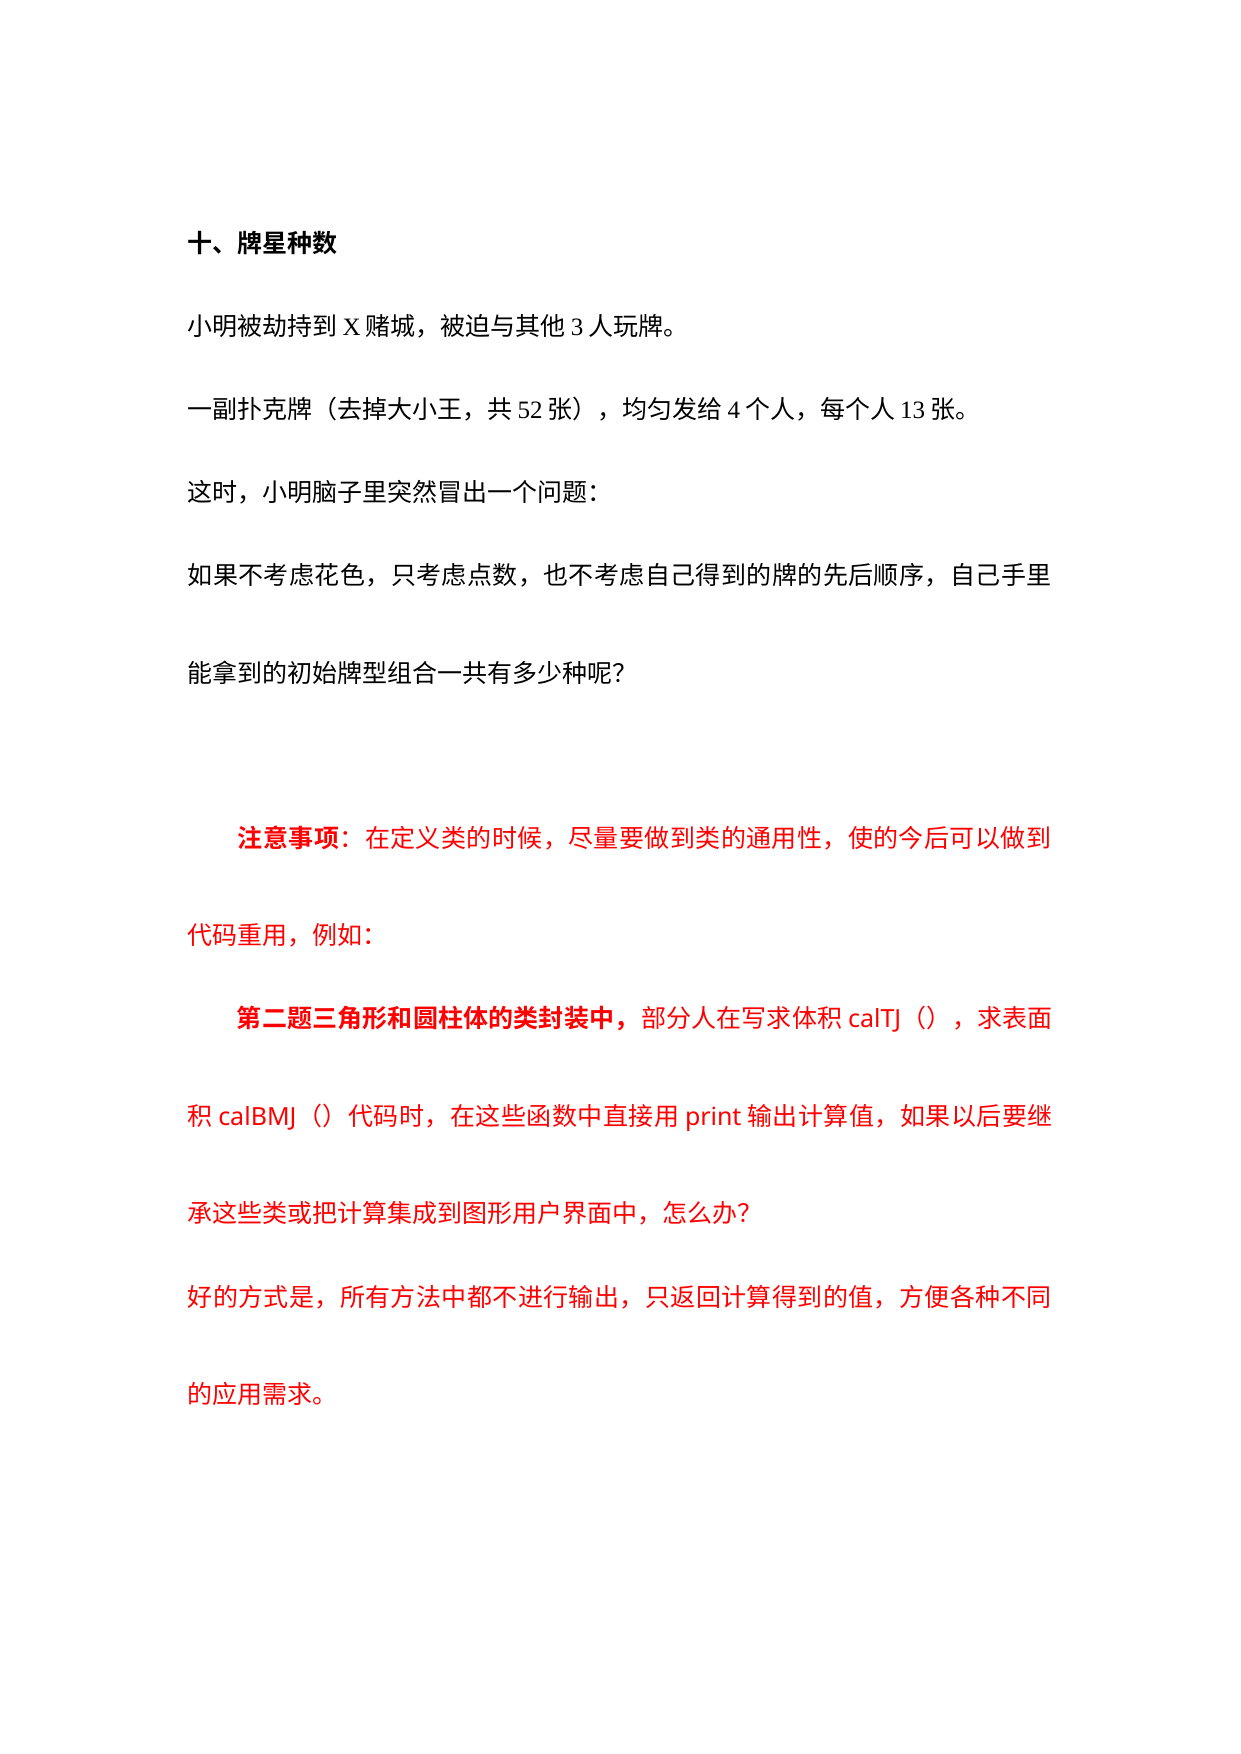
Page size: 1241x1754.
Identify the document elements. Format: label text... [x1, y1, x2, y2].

text 如果不考虑花色，只考虑点数，也不考虑自己得到的牌的先后顺序，自己手里能拿到的初始牌型组合一共有多少种呢？ [187, 541, 1053, 704]
text 注意事项：在定义类的时候，尽量要做到类的通用性，使的今后可以做到代码重用，例如： [187, 804, 1053, 966]
text 这时，小明脑子里突然冒出一个问题： [187, 458, 1053, 523]
text 小明被劫持到X赌城，被迫与其他3人玩牌。 [187, 292, 1053, 357]
text 好的方式是，所有方法中都不进行输出，只返回计算得到的值，方便各种不同的应用需求。 [187, 1263, 1053, 1425]
text 一副扑克牌（去掉大小王，共52张），均匀发给4个人，每个人13张。 [187, 375, 1053, 440]
text 十、牌星种数 [187, 209, 1053, 274]
text 第二题三角形和圆柱体的类封装中，部分人在写求体积calTJ（），求表面积calBMJ（）代码时，在这些函数中直接用print输出计算值，如果以后要继承这些类或把计算集成到图形用户界面中，怎么办？ [187, 984, 1053, 1244]
